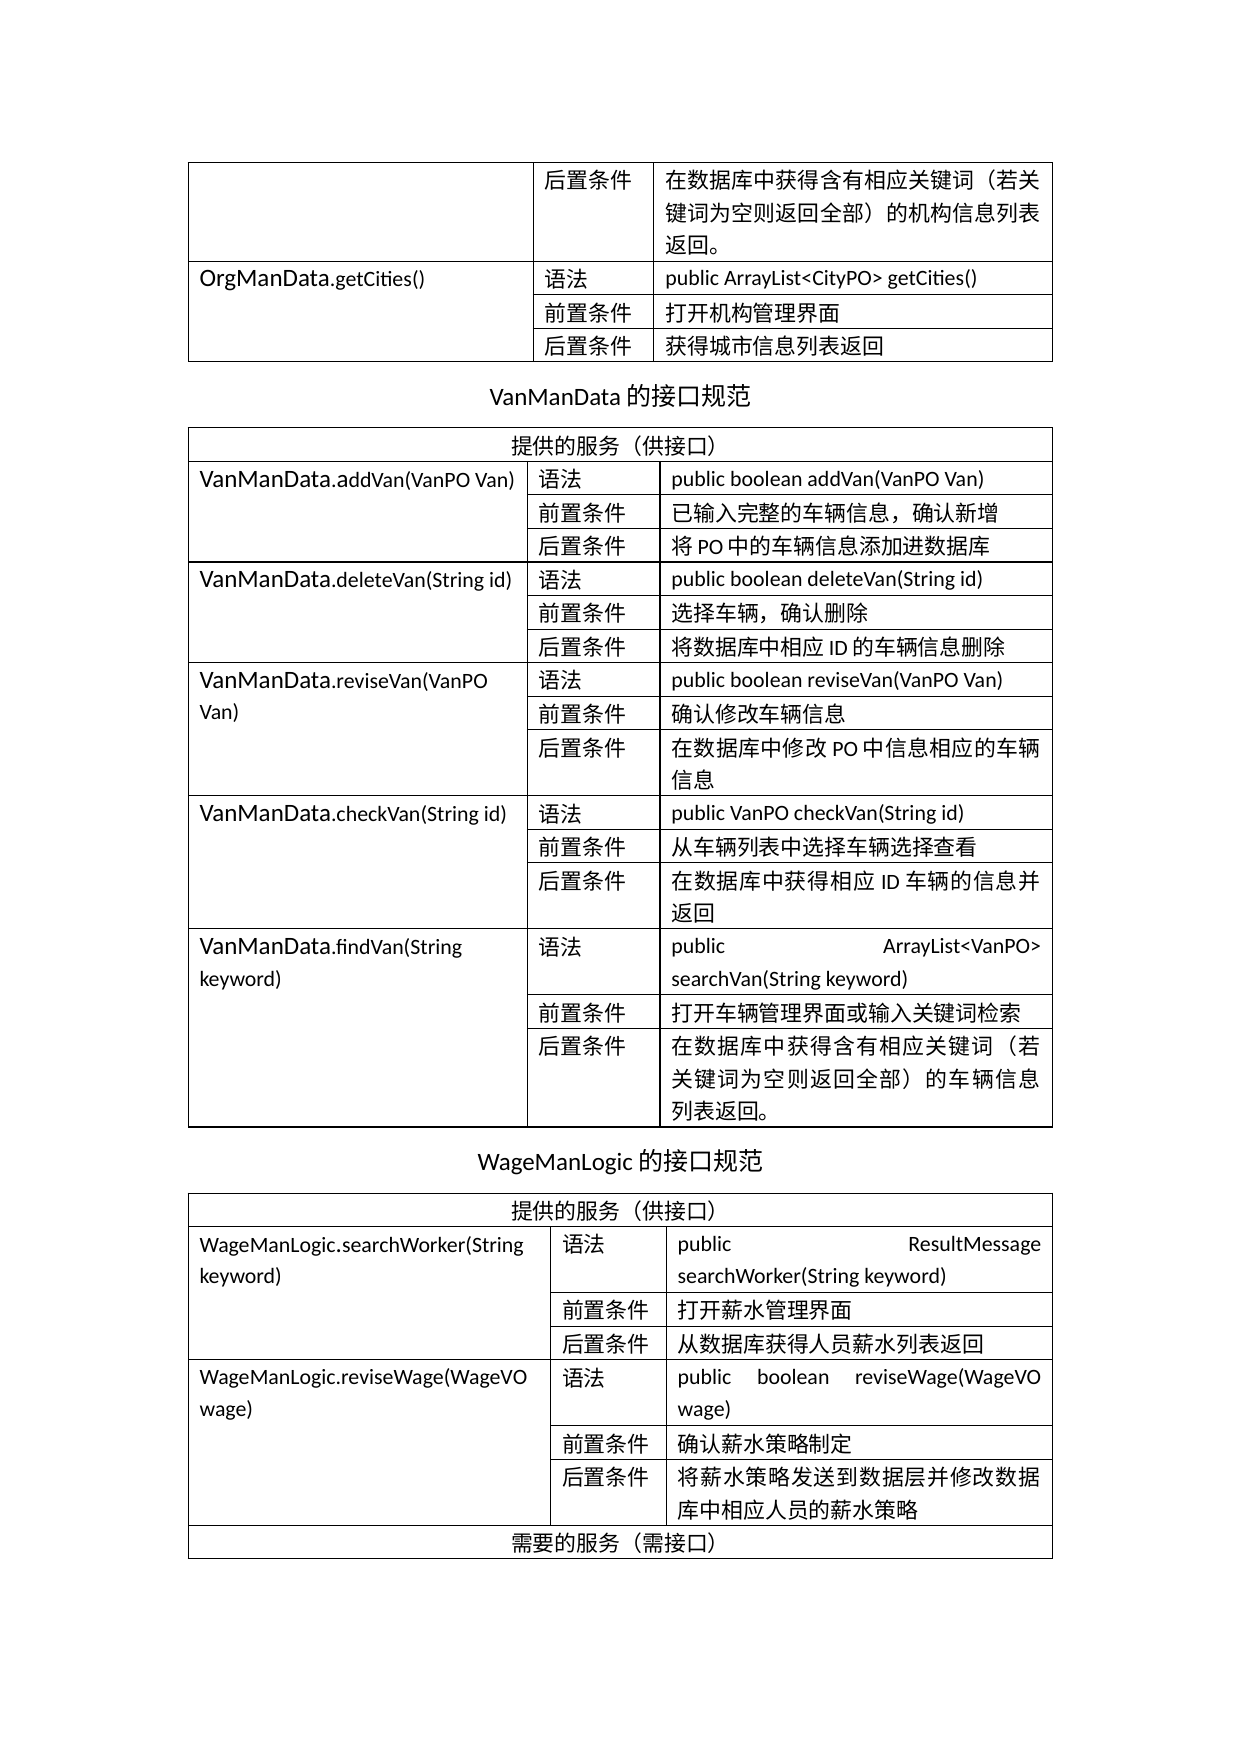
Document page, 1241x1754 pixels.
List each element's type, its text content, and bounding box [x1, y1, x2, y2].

table_cell public boolean addVan(VanPO Van) [661, 462, 1052, 494]
table_cell VanManData.addVan(VanPO Van) [189, 462, 527, 561]
table_cell 后置条件 [551, 1327, 666, 1359]
table_cell 语法 [528, 663, 659, 696]
table_cell 后置条件 [534, 163, 653, 261]
table_cell 在数据库中获得相应ID车辆的信息并返回 [661, 863, 1052, 928]
table_cell WageManLogic.searchWorker(String keyword) [189, 1227, 550, 1359]
table_cell 前置条件 [551, 1426, 666, 1459]
table_header 提供的服务（供接口） [189, 1194, 1052, 1226]
table_cell VanManData.reviseVan(VanPO Van) [189, 663, 527, 795]
table_cell 确认修改车辆信息 [661, 697, 1052, 729]
table_cell public ArrayList<CityPO> getCities() [654, 262, 1052, 294]
table_cell 从数据库获得人员薪水列表返回 [667, 1327, 1052, 1359]
table_cell 在数据库中获得含有相应关键词（若关键词为空则返回全部）的机构信息列表返回。 [654, 163, 1052, 261]
table_cell OrgManData.getCities() [189, 262, 533, 361]
table_cell 从车辆列表中选择车辆选择查看 [661, 830, 1052, 862]
table_cell VanManData.deleteVan(String id) [189, 563, 527, 662]
table_cell 已输入完整的车辆信息，确认新增 [661, 495, 1052, 528]
table_cell VanManData.findVan(String keyword) [189, 929, 527, 1126]
table_cell public ResultMessage searchWorker(String keyword) [667, 1227, 1052, 1292]
table_cell 将数据库中相应ID的车辆信息删除 [661, 630, 1052, 662]
table_cell public boolean reviseWage(WageVO wage) [667, 1360, 1052, 1425]
table_cell 后置条件 [528, 529, 659, 561]
table_cell 语法 [528, 563, 659, 595]
table_cell 获得城市信息列表返回 [654, 329, 1052, 361]
text VanManData的接口规范 [187, 362, 1053, 427]
table_cell 语法 [528, 929, 659, 994]
table_cell public boolean reviseVan(VanPO Van) [661, 663, 1052, 696]
table_cell 在数据库中修改PO中信息相应的车辆信息 [661, 730, 1052, 795]
table_cell 前置条件 [534, 295, 653, 328]
table_cell 选择车辆，确认删除 [661, 596, 1052, 628]
table_cell 在数据库中获得含有相应关键词（若关键词为空则返回全部）的车辆信息列表返回。 [661, 1029, 1052, 1126]
table_cell 前置条件 [551, 1293, 666, 1326]
table_cell public ArrayList<VanPO> searchVan(String keyword) [661, 929, 1052, 994]
table_cell 前置条件 [528, 995, 659, 1028]
table_cell 后置条件 [534, 329, 653, 361]
table_cell 前置条件 [528, 697, 659, 729]
table_cell 语法 [551, 1360, 666, 1425]
table_cell 确认薪水策略制定 [667, 1426, 1052, 1459]
table_cell 将PO中的车辆信息添加进数据库 [661, 529, 1052, 561]
table_cell 后置条件 [551, 1460, 666, 1525]
table_cell 语法 [551, 1227, 666, 1292]
table_cell 打开薪水管理界面 [667, 1293, 1052, 1326]
table_cell 打开车辆管理界面或输入关键词检索 [661, 995, 1052, 1028]
table_cell WageManLogic.reviseWage(WageVO wage) [189, 1360, 550, 1525]
table_cell 后置条件 [528, 863, 659, 928]
table_cell 后置条件 [528, 1029, 659, 1126]
table_cell VanManData.checkVan(String id) [189, 796, 527, 928]
table_cell public boolean deleteVan(String id) [661, 563, 1052, 595]
table_cell 打开机构管理界面 [654, 295, 1052, 328]
table_cell 前置条件 [528, 495, 659, 528]
table_cell 需要的服务（需接口） [189, 1526, 1052, 1558]
table_cell 将薪水策略发送到数据层并修改数据库中相应人员的薪水策略 [667, 1460, 1052, 1525]
table_cell 后置条件 [528, 630, 659, 662]
table_cell 后置条件 [528, 730, 659, 795]
table_cell 前置条件 [528, 596, 659, 628]
table_cell 语法 [528, 796, 659, 829]
table_header 提供的服务（供接口） [189, 428, 1052, 461]
table_cell 前置条件 [528, 830, 659, 862]
text WageManLogic的接口规范 [187, 1127, 1053, 1192]
table_cell public VanPO checkVan(String id) [661, 796, 1052, 829]
table_cell 语法 [528, 462, 659, 494]
table_cell 语法 [534, 262, 653, 294]
